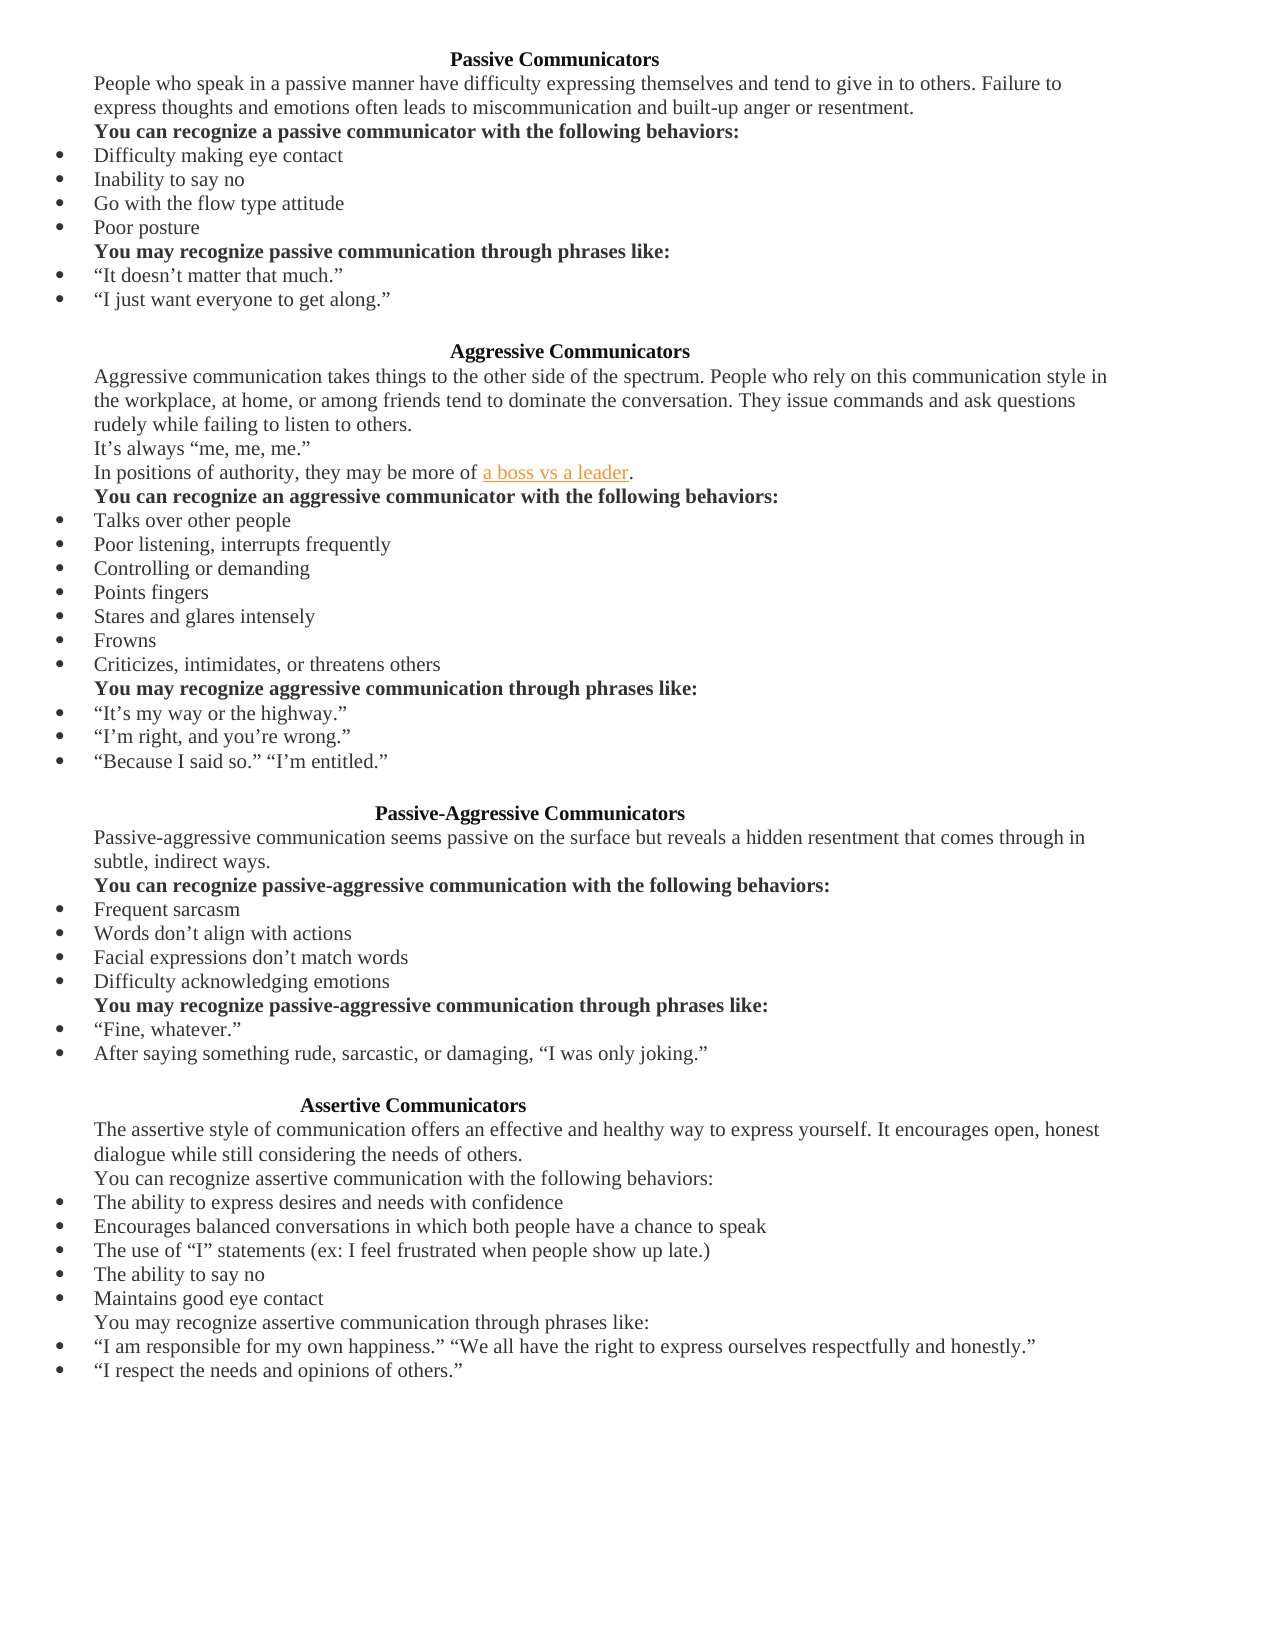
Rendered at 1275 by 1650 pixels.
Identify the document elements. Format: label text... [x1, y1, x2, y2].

list Difficulty making eye contact [56, 143, 1125, 167]
list The use of “I” statements (ex: I feel frustrated when people show up late.) [56, 1238, 1125, 1262]
text Assertive Communicators [300, 1065, 1125, 1117]
text You may recognize assertive communication through phrases like: [94, 1310, 1125, 1334]
list “It doesn’t matter that much.” [56, 263, 1125, 287]
list Words don’t align with actions [56, 921, 1125, 945]
list “Because I said so.” “I’m entitled.” [56, 748, 1125, 773]
list After saying something rude, sarcastic, or damaging, “I was only joking.” [56, 1041, 1125, 1065]
list Frowns [56, 628, 1125, 652]
list Encourages balanced conversations in which both people have a chance to speak [56, 1214, 1125, 1238]
list Controlling or demanding [56, 556, 1125, 580]
text You may recognize passive-aggressive communication through phrases like: [94, 993, 1125, 1017]
list Inability to say no [56, 167, 1125, 191]
list Facial expressions don’t match words [56, 945, 1125, 969]
list Go with the flow type attitude [56, 191, 1125, 215]
text You may recognize aggressive communication through phrases like: [94, 676, 1125, 700]
list Maintains good eye contact [56, 1286, 1125, 1310]
text You can recognize passive-aggressive communication with the following behaviors: [94, 873, 1125, 897]
text Aggressive Communicators [450, 311, 1125, 363]
list Poor listening, interrupts frequently [56, 532, 1125, 556]
text People who speak in a passive manner have difficulty expressing themselves and tend to give in to others. Failure to express thoughts and emotions often leads to miscommunication and built-up anger or resentment. [94, 71, 1125, 119]
text Passive-aggressive communication seems passive on the surface but reveals a hidden resentment that comes through in subtle, indirect ways. [94, 825, 1125, 873]
text The assertive style of communication offers an effective and healthy way to express yourself. It encourages open, honest dialogue while still considering the needs of others. [94, 1117, 1125, 1166]
list Stares and glares intensely [56, 604, 1125, 628]
list The ability to say no [56, 1262, 1125, 1286]
list Frequent sarcasm [56, 897, 1125, 921]
list Difficulty acknowledging emotions [56, 969, 1125, 993]
text Passive-Aggressive Communicators [375, 773, 1125, 825]
list Poor posture [56, 215, 1125, 239]
text It’s always “me, me, me.” [94, 436, 1125, 460]
text Passive Communicators [450, 19, 1125, 71]
text You can recognize assertive communication with the following behaviors: [94, 1166, 1125, 1189]
list Points fingers [56, 580, 1125, 604]
list “I respect the needs and opinions of others.” [56, 1358, 1125, 1382]
list “I am responsible for my own happiness.” “We all have the right to express ourselves respectfully and honestly.” [56, 1334, 1125, 1358]
text You may recognize passive communication through phrases like: [94, 239, 1125, 263]
text Aggressive communication takes things to the other side of the spectrum. People who rely on this communication style in the workplace, at home, or among friends tend to dominate the conversation. They issue commands and ask questions rudely while failing to listen to others. [94, 363, 1125, 436]
list “Fine, whatever.” [56, 1017, 1125, 1041]
list “I just want everyone to get along.” [56, 287, 1125, 311]
list Talks over other people [56, 508, 1125, 532]
text In positions of authority, they may be more of a boss vs a leader. [94, 460, 1125, 484]
text You can recognize an aggressive communicator with the following behaviors: [94, 484, 1125, 508]
list “I’m right, and you’re wrong.” [56, 724, 1125, 748]
text You can recognize a passive communicator with the following behaviors: [94, 119, 1125, 143]
list Criticizes, intimidates, or threatens others [56, 652, 1125, 676]
list The ability to express desires and needs with confidence [56, 1189, 1125, 1214]
list “It’s my way or the highway.” [56, 700, 1125, 724]
